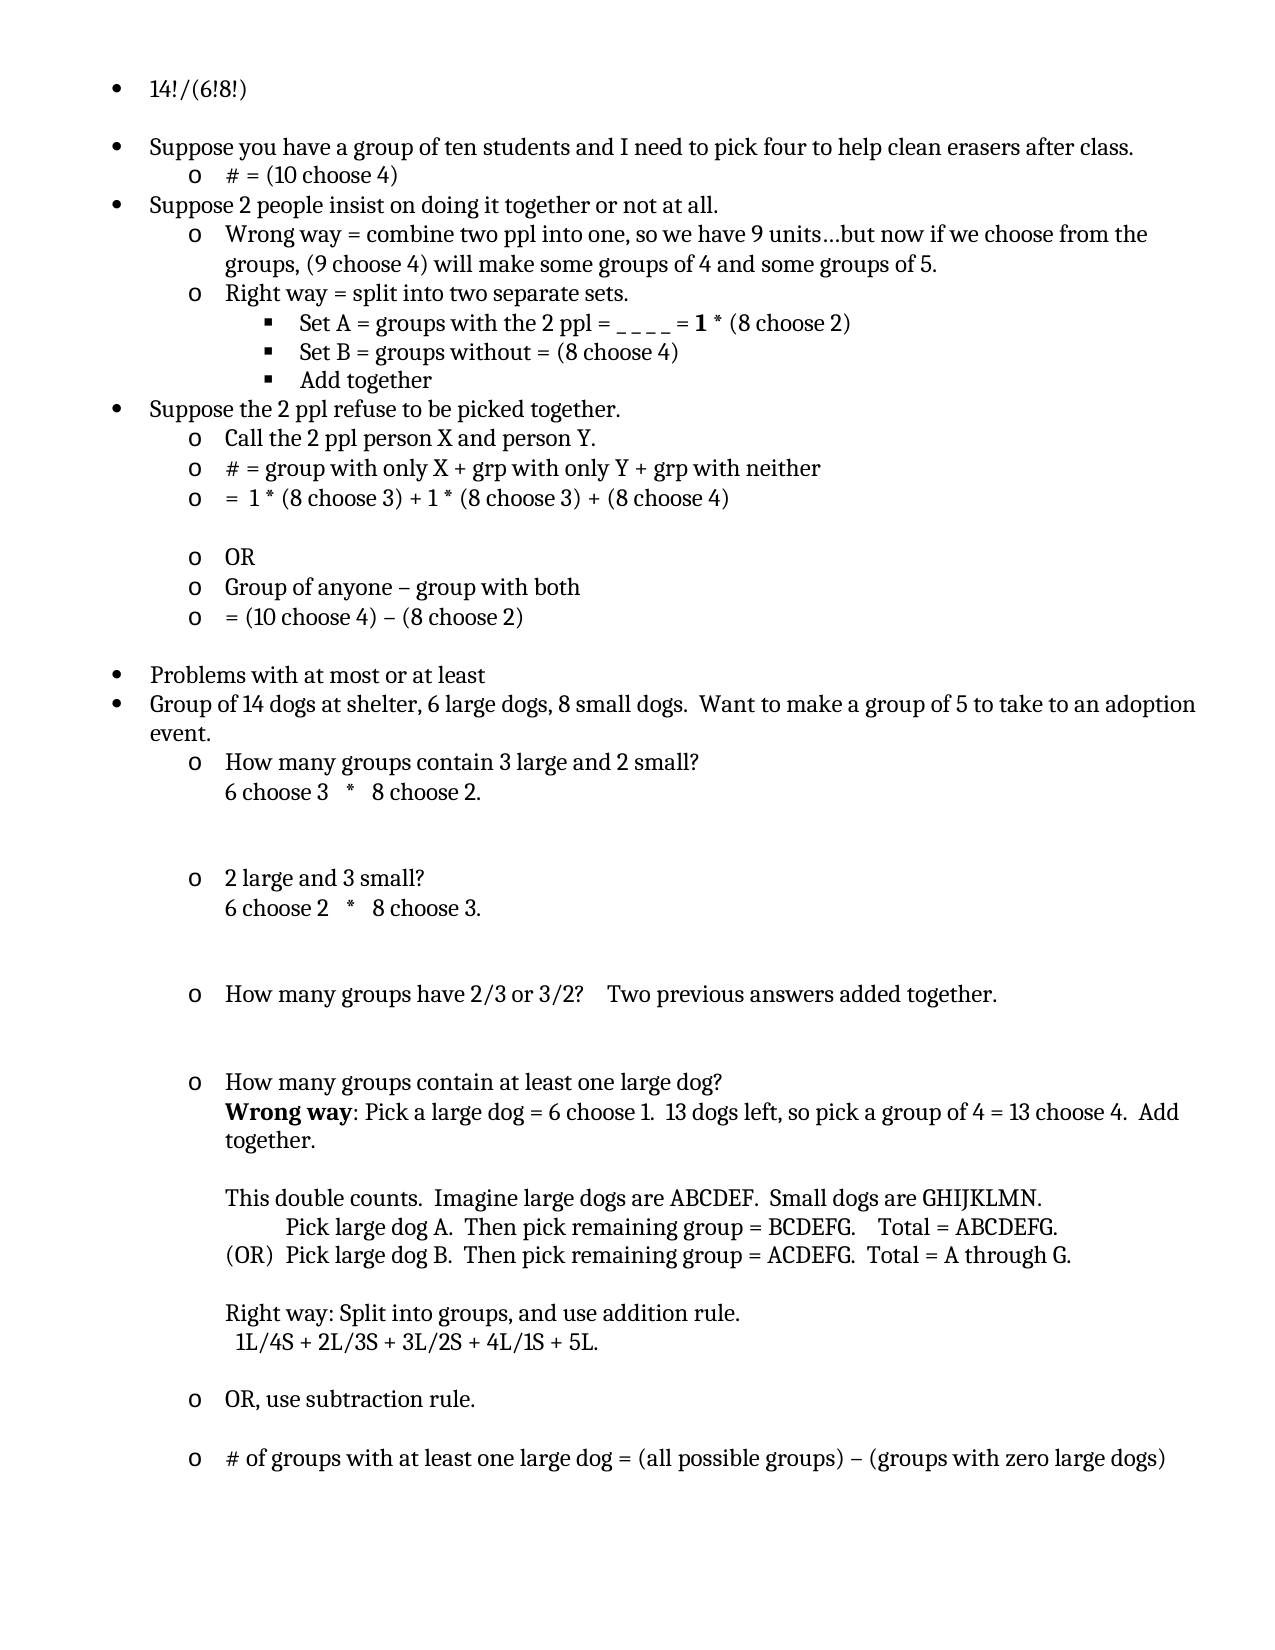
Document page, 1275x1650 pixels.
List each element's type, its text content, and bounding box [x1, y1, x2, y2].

list 6 choose 3 * 8 choose 2. [225, 777, 1200, 864]
list OR [187, 542, 1200, 572]
list 2 large and 3 small? 6 choose 2 * 8 choose 3. [187, 864, 1200, 980]
list Set B = groups without = (8 choose 4) [262, 337, 1200, 366]
list 14!/(6!8!) [112, 75, 1200, 132]
list OR, use subtraction rule. [187, 1385, 1200, 1415]
list = 1 * (8 choose 3) + 1 * (8 choose 3) + (8 choose 4) [187, 484, 1200, 542]
list = (10 choose 4) – (8 choose 2) [187, 602, 1200, 661]
list Wrong way = combine two ppl into one, so we have 9 units…but now if we choose from the groups, (9 choose 4) will make some groups of 4 and some groups of 5. [187, 220, 1200, 279]
list Add together [262, 366, 1200, 395]
list Call the 2 ppl person X and person Y. [187, 424, 1200, 454]
list How many groups contain 3 large and 2 small? [187, 747, 1200, 777]
list # = (10 choose 4) [187, 161, 1200, 191]
list Problems with at most or at least [112, 661, 1200, 690]
list Group of anyone – group with both [187, 572, 1200, 602]
list Suppose you have a group of ten students and I need to pick four to help clean erasers after class. [112, 132, 1200, 161]
list Set A = groups with the 2 ppl = _ _ _ _ = 1 * (8 choose 2) [262, 309, 1200, 337]
list How many groups contain at least one large dog? Wrong way: Pick a large dog = 6 choose 1. 13 dogs left, so pick a group of 4 = 13 choose 4. Add together. This double counts. Imagine large dogs are ABCDEF. Small dogs are GHIJKLMN. Pick large dog A. Then pick remaining group = BCDEFG. Total = ABCDEFG. (OR) Pick large dog B. Then pick remaining group = ACDEFG. Total = A through G. Right way: Split into groups, and use addition rule. 1L/4S + 2L/3S + 3L/2S + 4L/1S + 5L. [187, 1067, 1200, 1356]
list # of groups with at least one large dog = (all possible groups) – (groups with zero large dogs) [187, 1444, 1200, 1474]
list Group of 14 dogs at shelter, 6 large dogs, 8 small dogs. Want to make a group of 5 to take to an adoption event. [112, 690, 1200, 747]
list Suppose the 2 ppl refuse to be picked together. [112, 395, 1200, 424]
list How many groups have 2/3 or 3/2? Two previous answers added together. [187, 980, 1200, 1039]
list Suppose 2 people insist on doing it together or not at all. [112, 191, 1200, 220]
list Right way = split into two separate sets. [187, 279, 1200, 309]
list # = group with only X + grp with only Y + grp with neither [187, 454, 1200, 484]
